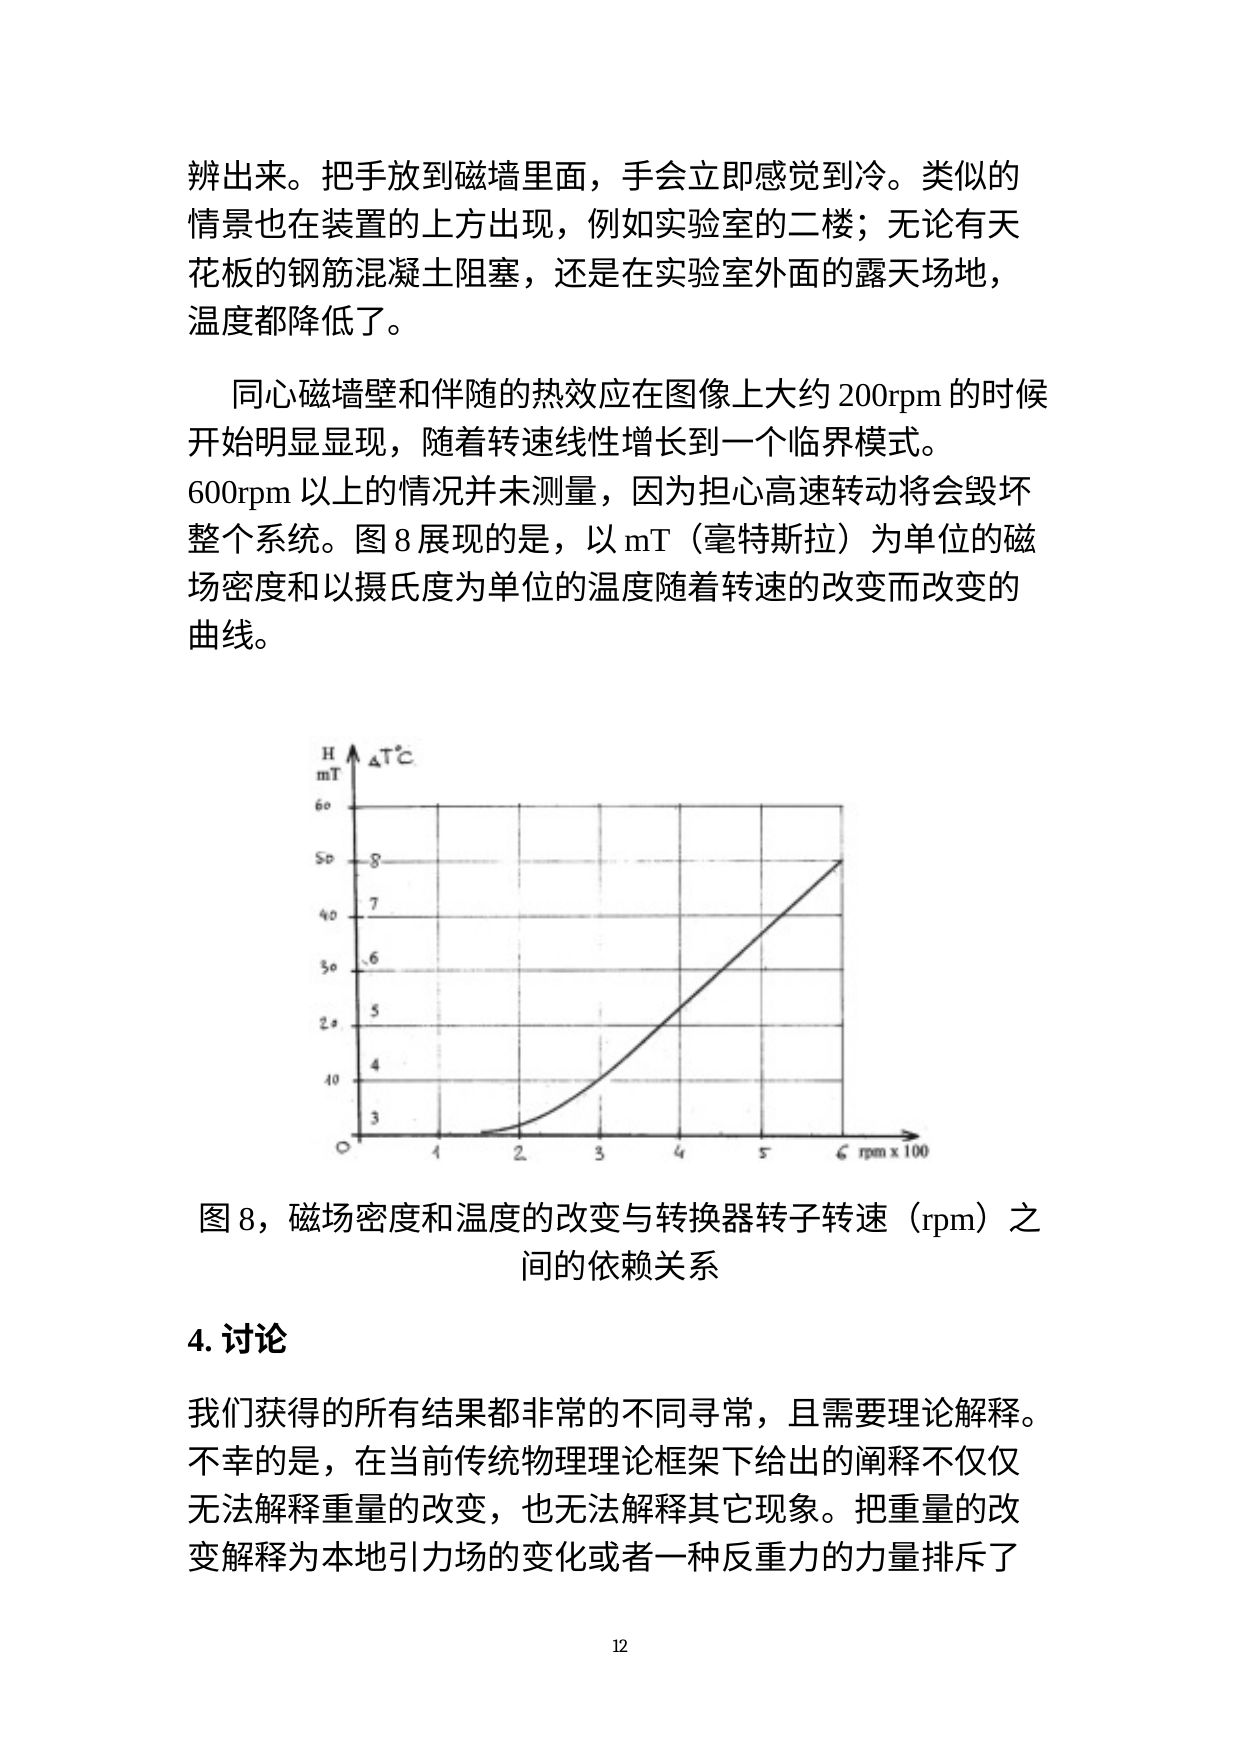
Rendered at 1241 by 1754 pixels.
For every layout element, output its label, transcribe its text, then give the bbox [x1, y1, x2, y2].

text 同心磁墙壁和伴随的热效应在图像上大约200rpm的时候开始明显显现，随着转速线性增长到一个临界模式。600rpm以上的情况并未测量，因为担心高速转动将会毁坏整个系统。图8展现的是，以mТ（毫特斯拉）为单位的磁场密度和以摄氏度为单位的温度随着转速的改变而改变的曲线。 [187, 368, 1053, 657]
text 图8，磁场密度和温度的改变与转换器转子转速（rpm）之间的依赖关系 [187, 1192, 1053, 1288]
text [187, 1386, 1053, 1579]
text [187, 150, 1053, 343]
text 4. 讨论 [187, 1313, 1053, 1361]
picture [308, 736, 932, 1163]
